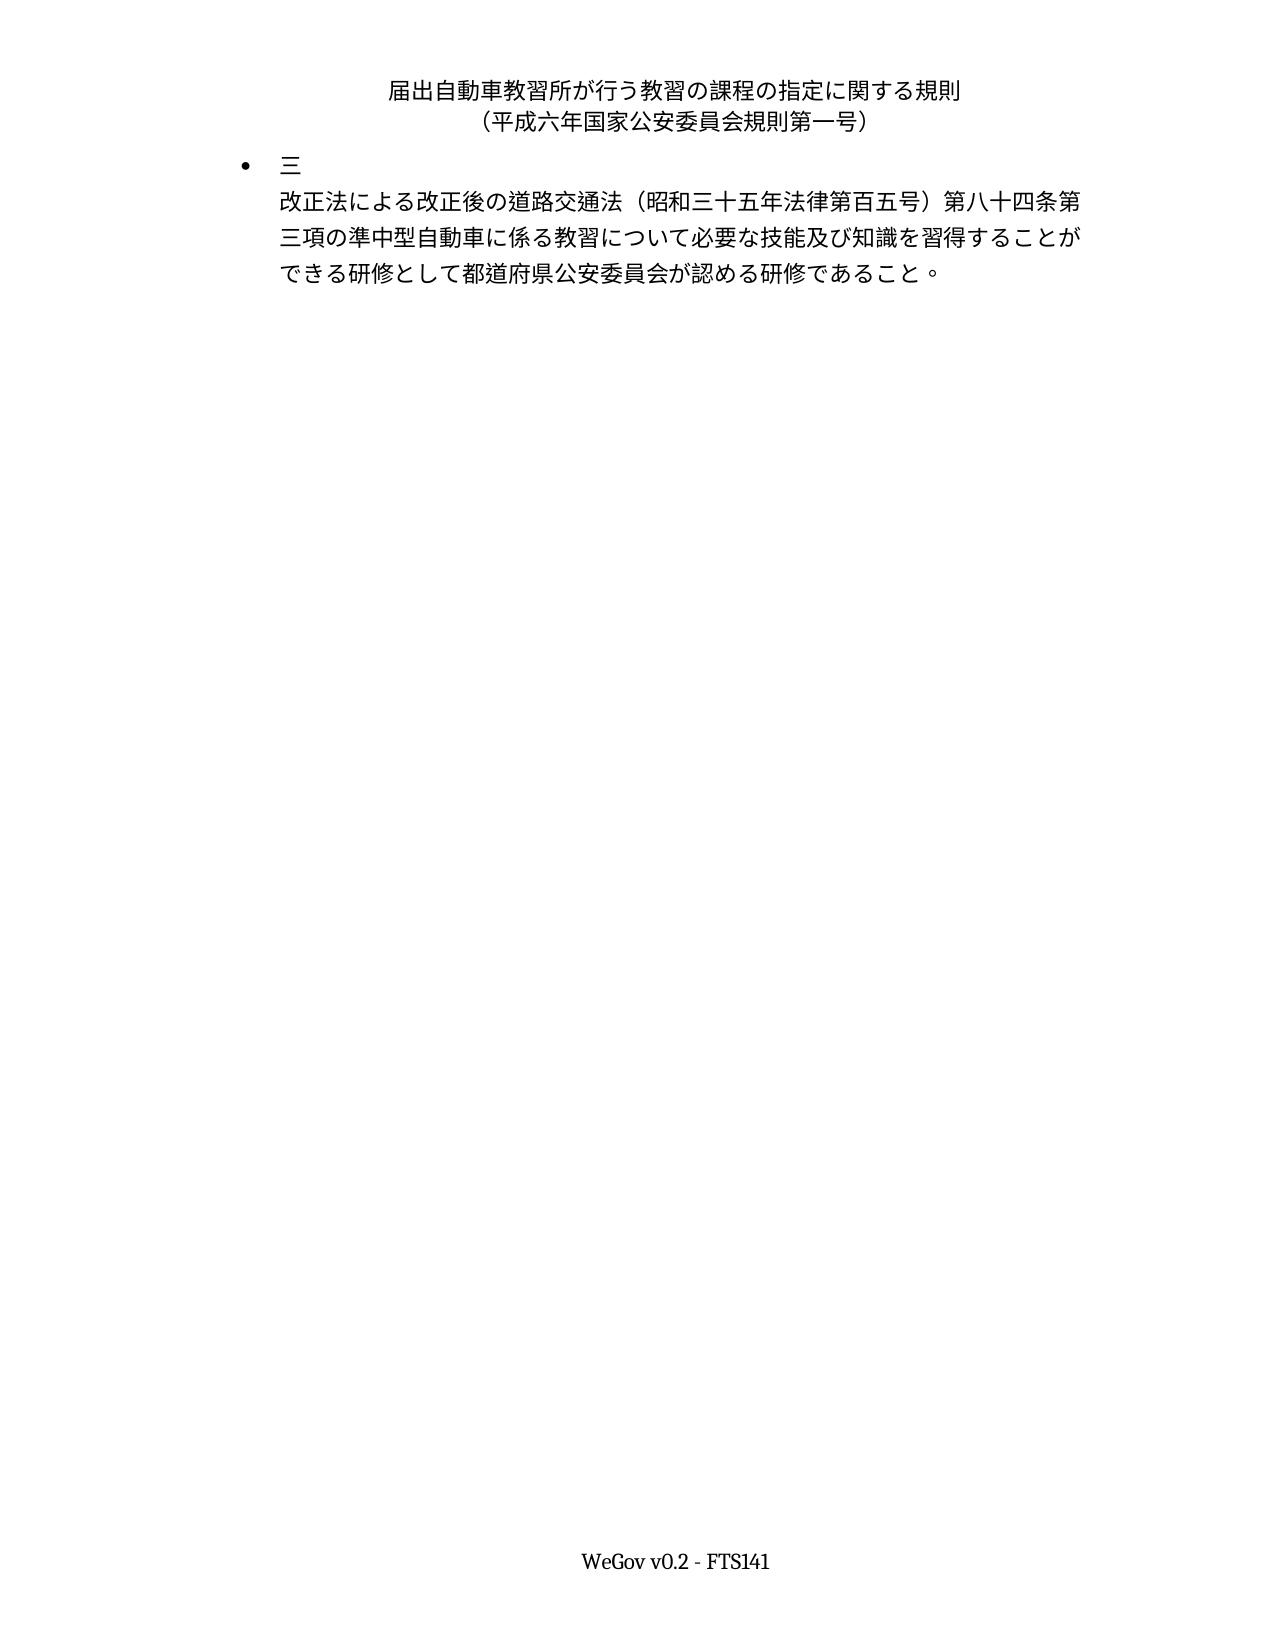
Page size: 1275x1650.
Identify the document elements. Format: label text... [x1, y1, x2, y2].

list 三 改正法による改正後の道路交通法（昭和三十五年法律第百五号）第八十四条第三項の準中型自動車に係る教習について必要な技能及び知識を習得することができる研修として都道府県公安委員会が認める研修であること。 [242, 150, 1087, 289]
